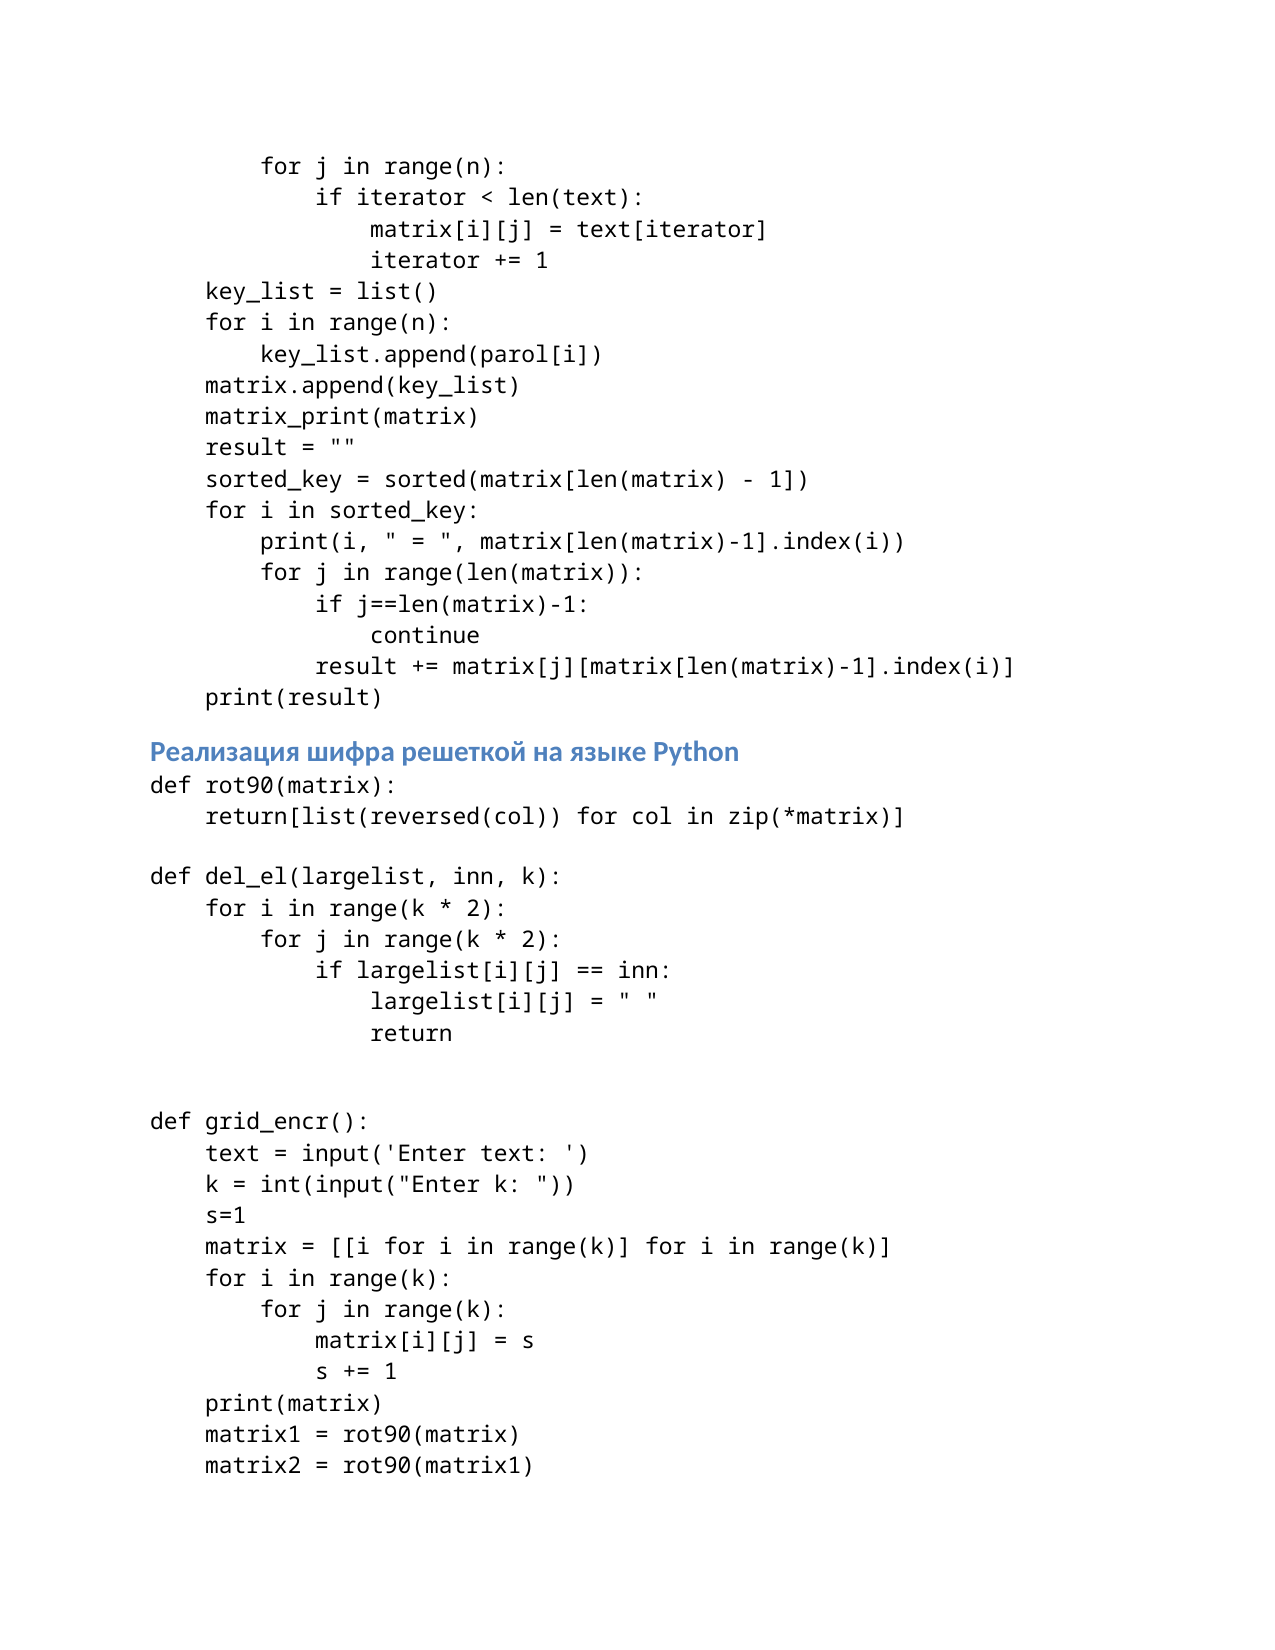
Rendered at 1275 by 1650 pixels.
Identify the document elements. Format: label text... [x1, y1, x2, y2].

subtitle Реализация шифра решеткой на языке Python [150, 733, 1125, 769]
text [150, 769, 1125, 1480]
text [150, 150, 1125, 712]
